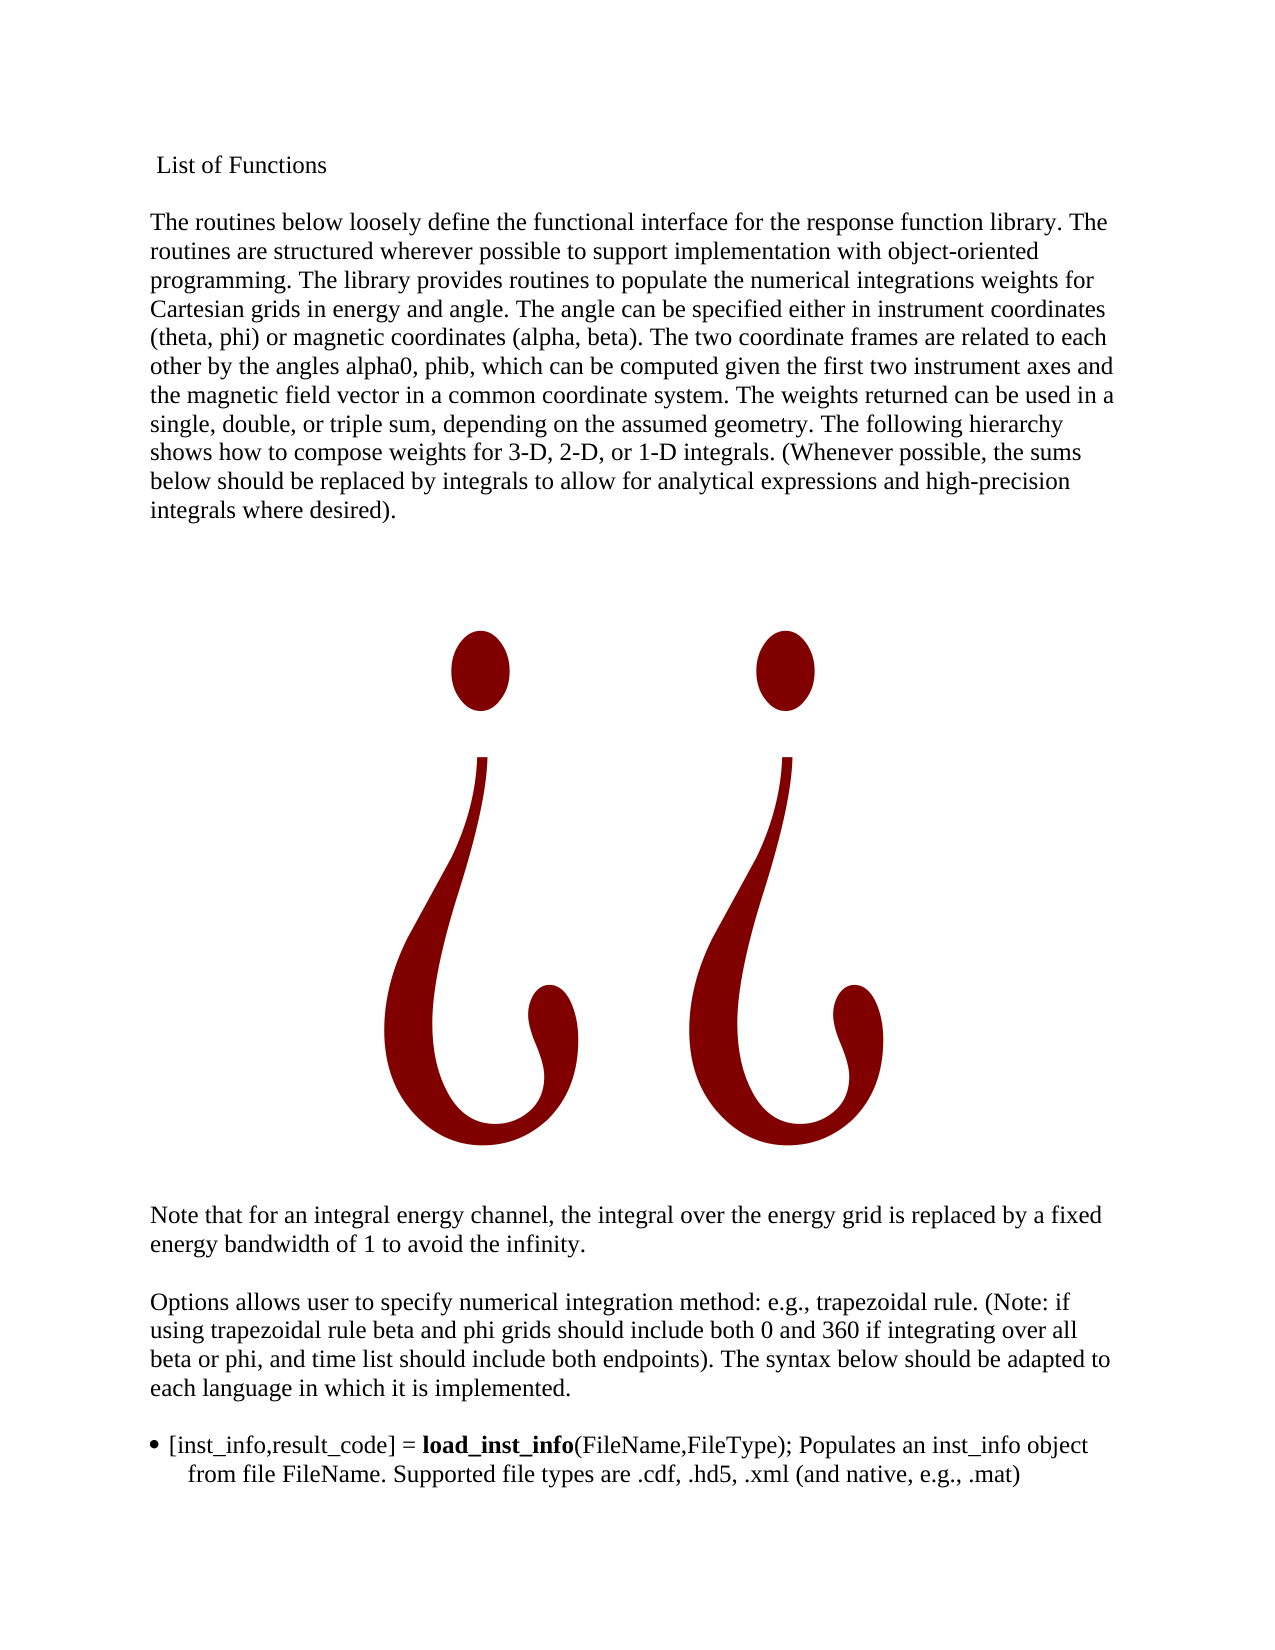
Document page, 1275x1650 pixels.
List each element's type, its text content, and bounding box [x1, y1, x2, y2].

list [inst_info,result_code] = load_inst_info(FileName,FileType); Populates an inst_info object from file FileName. Supported file types are .cdf, .hd5, .xml (and native, e.g., .mat) [150, 1431, 1125, 1488]
text Note that for an integral energy channel, the integral over the energy grid is replaced by a fixed energy bandwidth of 1 to avoid the infinity. [150, 1201, 1125, 1258]
text The routines below loosely define the functional interface for the response function library. The routines are structured wherever possible to support implementation with object-oriented programming. The library provides routines to populate the numerical integrations weights for Cartesian grids in energy and angle. The angle can be specified either in instrument coordinates (theta, phi) or magnetic coordinates (alpha, beta). The two coordinate frames are related to each other by the angles alpha0, phib, which can be computed given the first two instrument axes and the magnetic field vector in a common coordinate system. The weights returned can be used in a single, double, or triple sum, depending on the assumed geometry. The following hierarchy shows how to compose weights for 3-D, 2-D, or 1-D integrals. (Whenever possible, the sums below should be replaced by integrals to allow for analytical expressions and high-precision integrals where desired). [150, 207, 1125, 524]
text List of Functions [150, 150, 1125, 179]
text Options allows user to specify numerical integration method: e.g., trapezoidal rule. (Note: if using trapezoidal rule beta and phi grids should include both 0 and 360 if integrating over all beta or phi, and time list should include both endpoints). The syntax below should be adapted to each language in which it is implemented. [150, 1287, 1125, 1402]
